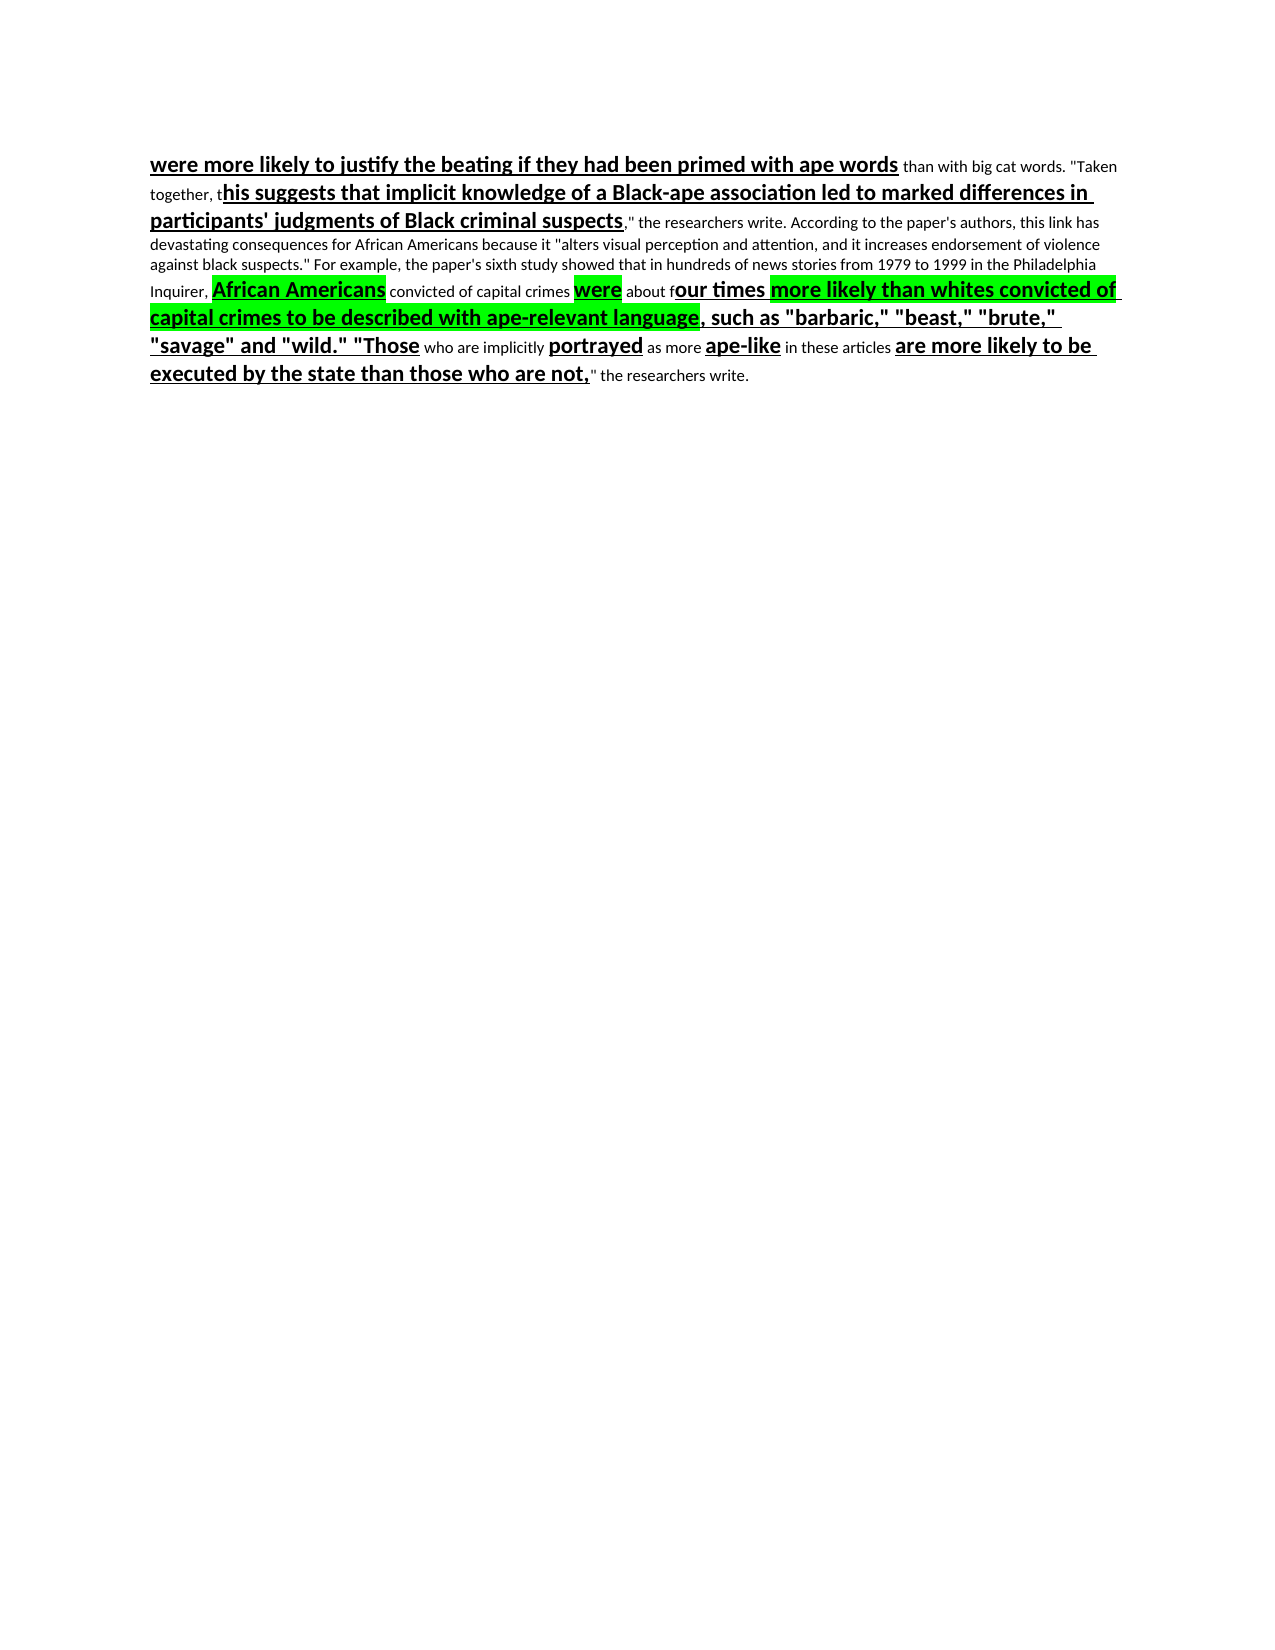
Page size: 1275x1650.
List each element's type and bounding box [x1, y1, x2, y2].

text [150, 150, 1125, 387]
